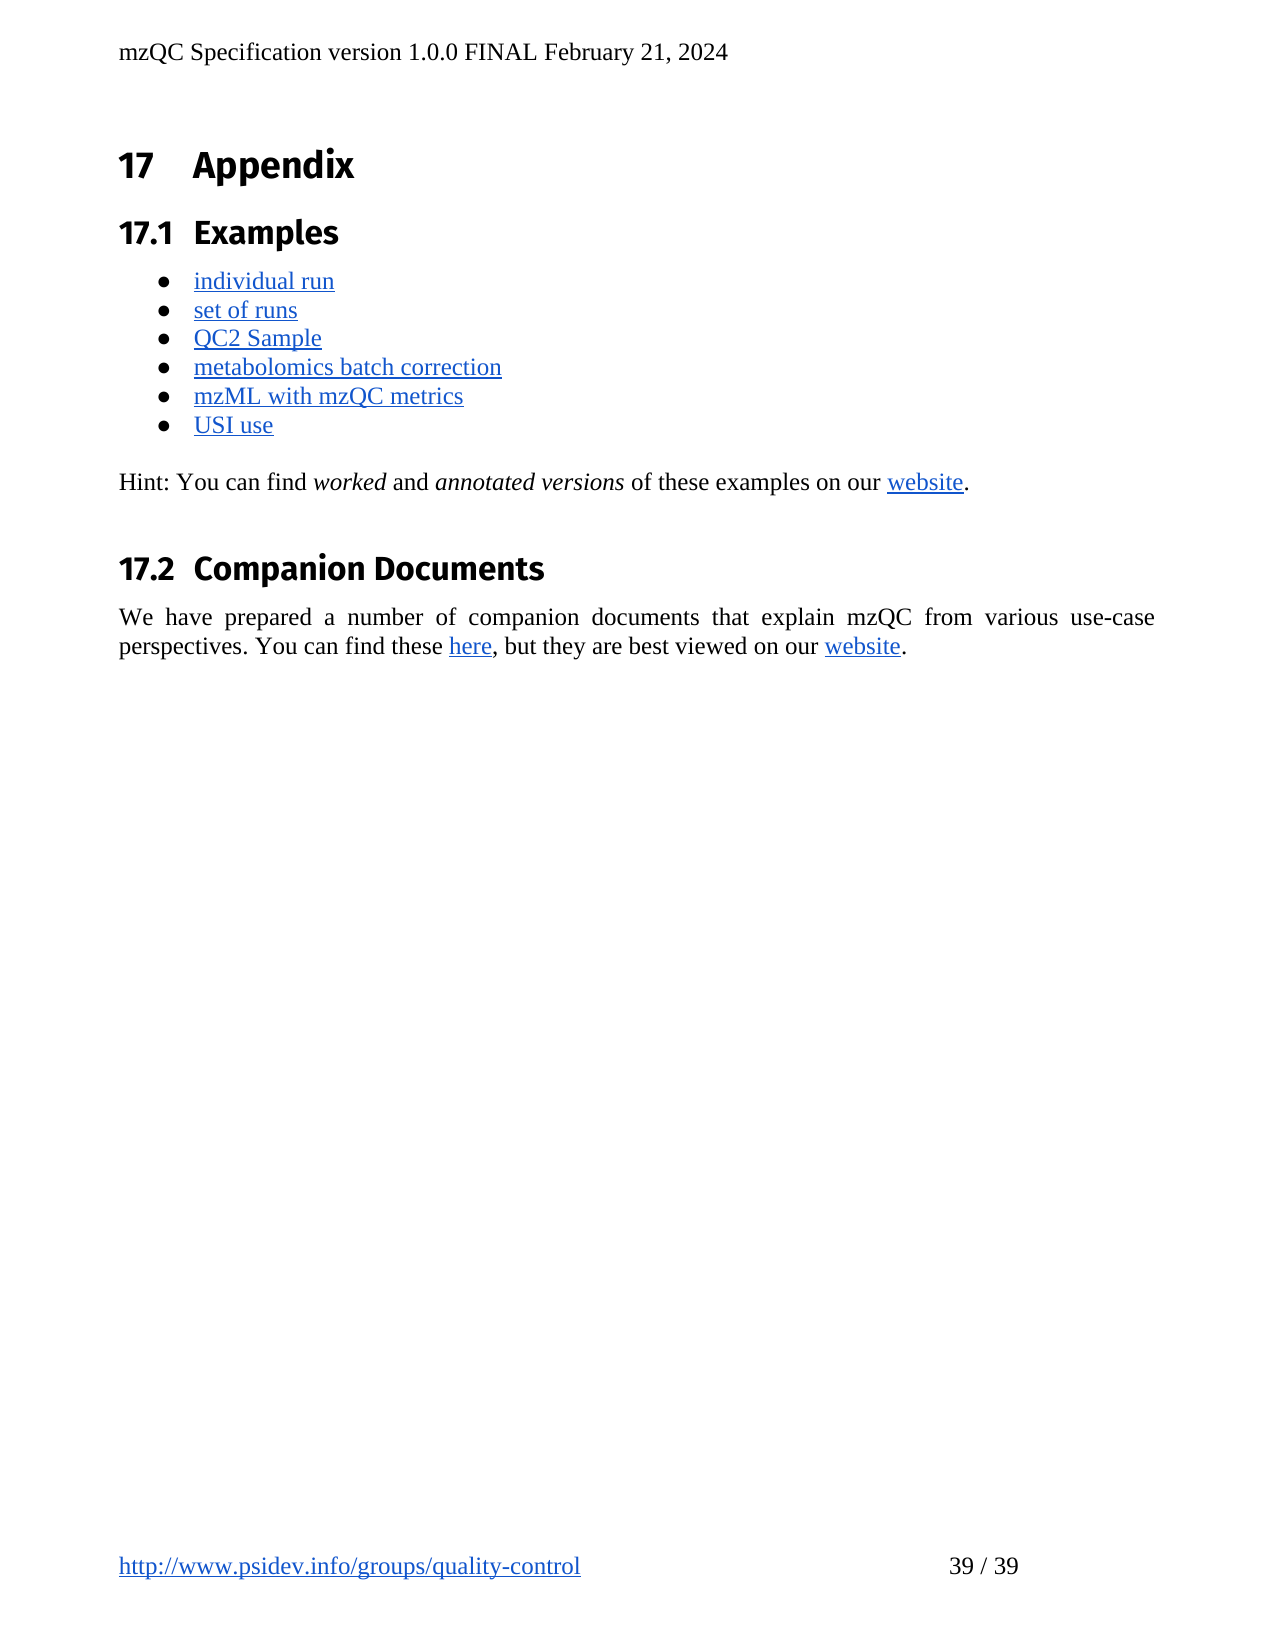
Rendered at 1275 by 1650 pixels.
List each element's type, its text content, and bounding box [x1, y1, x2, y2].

subtitle Examples [118, 213, 1157, 253]
list QC2 Sample [156, 323, 1157, 352]
subtitle Appendix [118, 143, 1157, 188]
list USI use [156, 410, 1157, 438]
list metabolomics batch correction [156, 352, 1157, 381]
list set of runs [156, 295, 1157, 323]
list mzML with mzQC metrics [156, 381, 1157, 410]
text Hint: You can find worked and annotated versions of these examples on our website. [118, 467, 1157, 496]
subtitle Companion Documents [118, 550, 1157, 590]
list individual run [156, 266, 1157, 295]
text We have prepared a number of companion documents that explain mzQC from various use-case perspectives. You can find these here, but they are best viewed on our website. [753, 631, 1157, 660]
